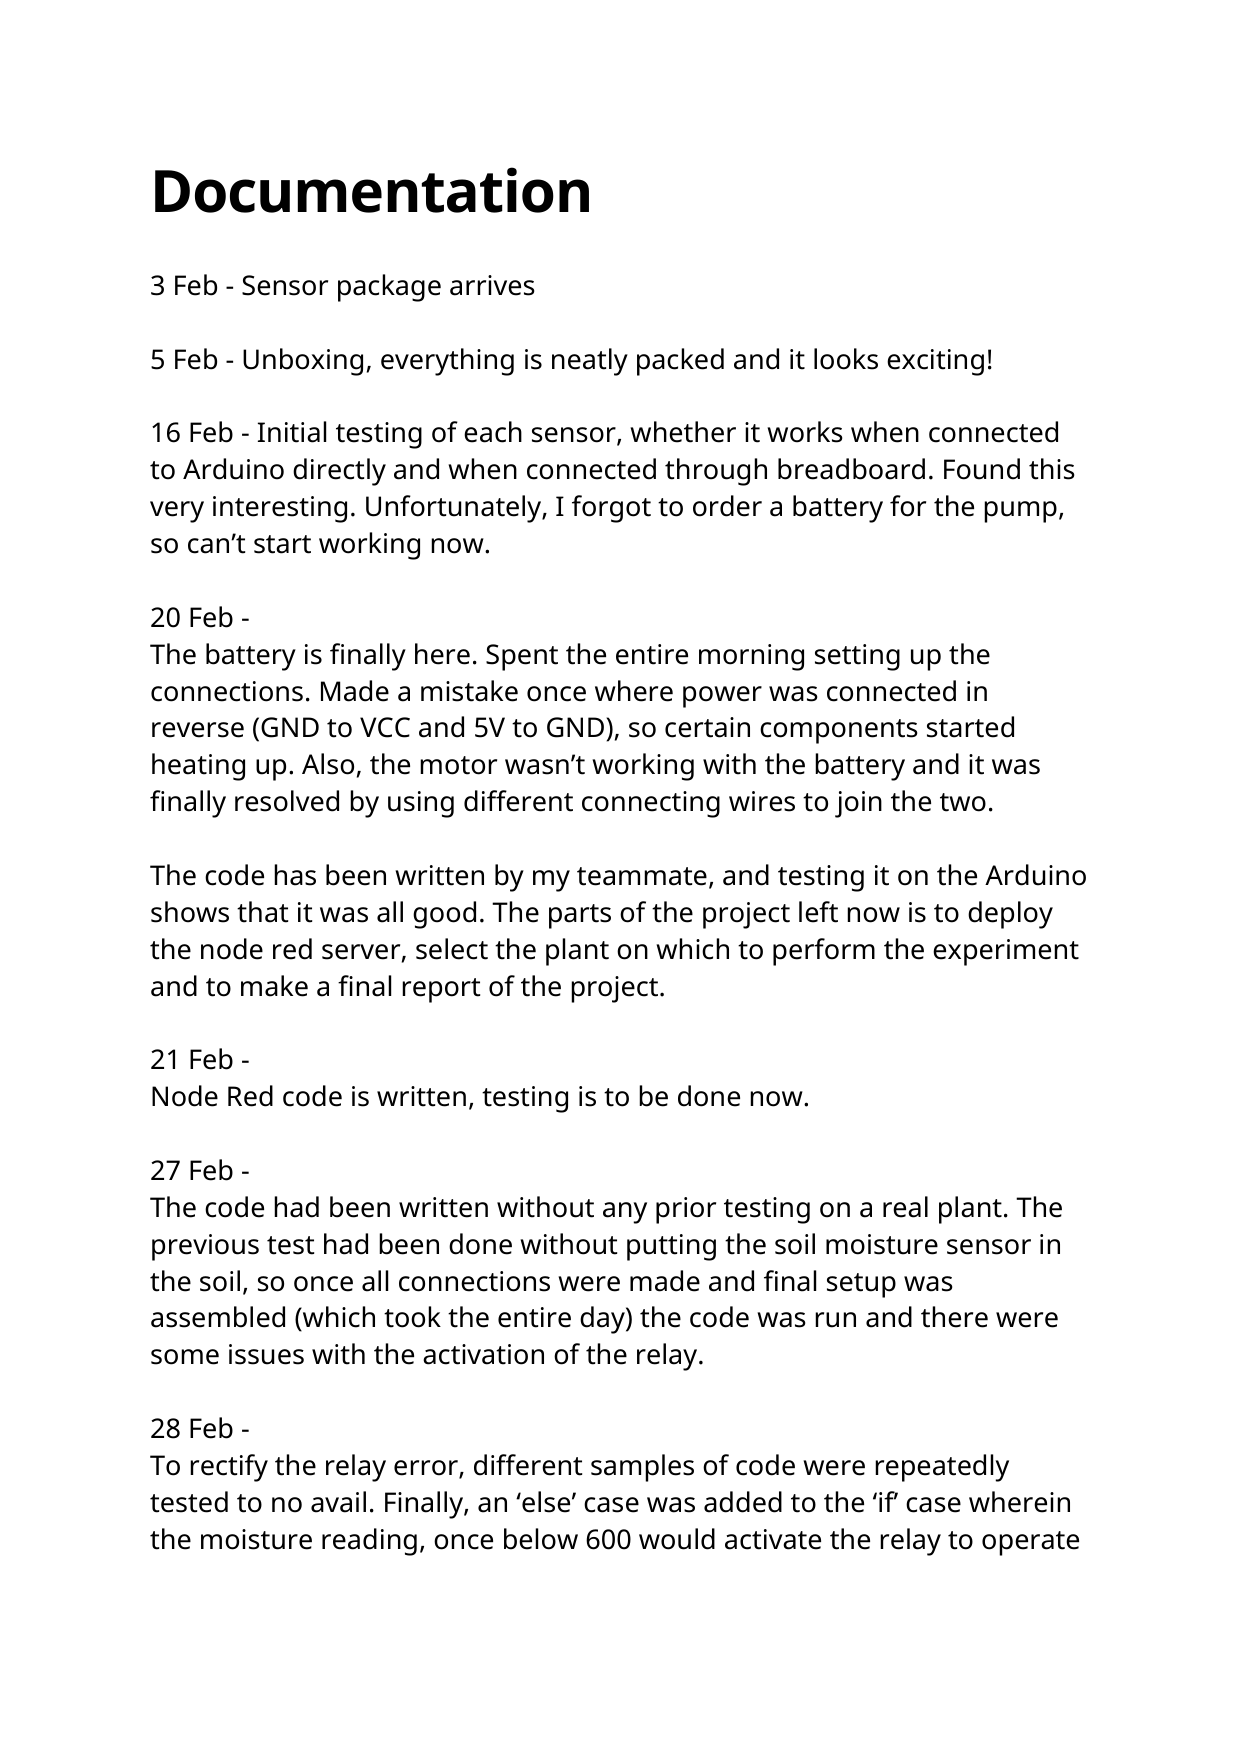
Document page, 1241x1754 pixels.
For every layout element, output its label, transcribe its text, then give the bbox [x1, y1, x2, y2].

text 20 Feb - [150, 598, 1090, 635]
text The code has been written by my teammate, and testing it on the Arduino shows that it was all good. The parts of the project left now is to deploy the node red server, select the plant on which to perform the experiment and to make a final report of the project. [150, 856, 1090, 1004]
title Documentation [150, 150, 1090, 229]
text 3 Feb - Sensor package arrives [150, 266, 1090, 303]
text 21 Feb - [150, 1041, 1090, 1078]
text 28 Feb - [150, 1409, 1090, 1446]
text 16 Feb - Initial testing of each sensor, whether it works when connected to Arduino directly and when connected through breadboard. Found this very interesting. Unfortunately, I forgot to order a battery for the pump, so can’t start working now. [150, 414, 1090, 561]
text 27 Feb - [150, 1151, 1090, 1188]
text The code had been written without any prior testing on a real plant. The previous test had been done without putting the soil moisture sensor in the soil, so once all connections were made and final setup was assembled (which took the entire day) the code was run and there were some issues with the activation of the relay. [150, 1188, 1090, 1373]
text The battery is finally here. Spent the entire morning setting up the connections. Made a mistake once where power was connected in reverse (GND to VCC and 5V to GND), so certain components started heating up. Also, the motor wasn’t working with the battery and it was finally resolved by using different connecting wires to join the two. [150, 635, 1090, 819]
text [150, 1446, 1090, 1557]
text Node Red code is written, testing is to be done now. [150, 1078, 1090, 1114]
text 5 Feb - Unboxing, everything is neatly packed and it looks exciting! [150, 340, 1090, 377]
